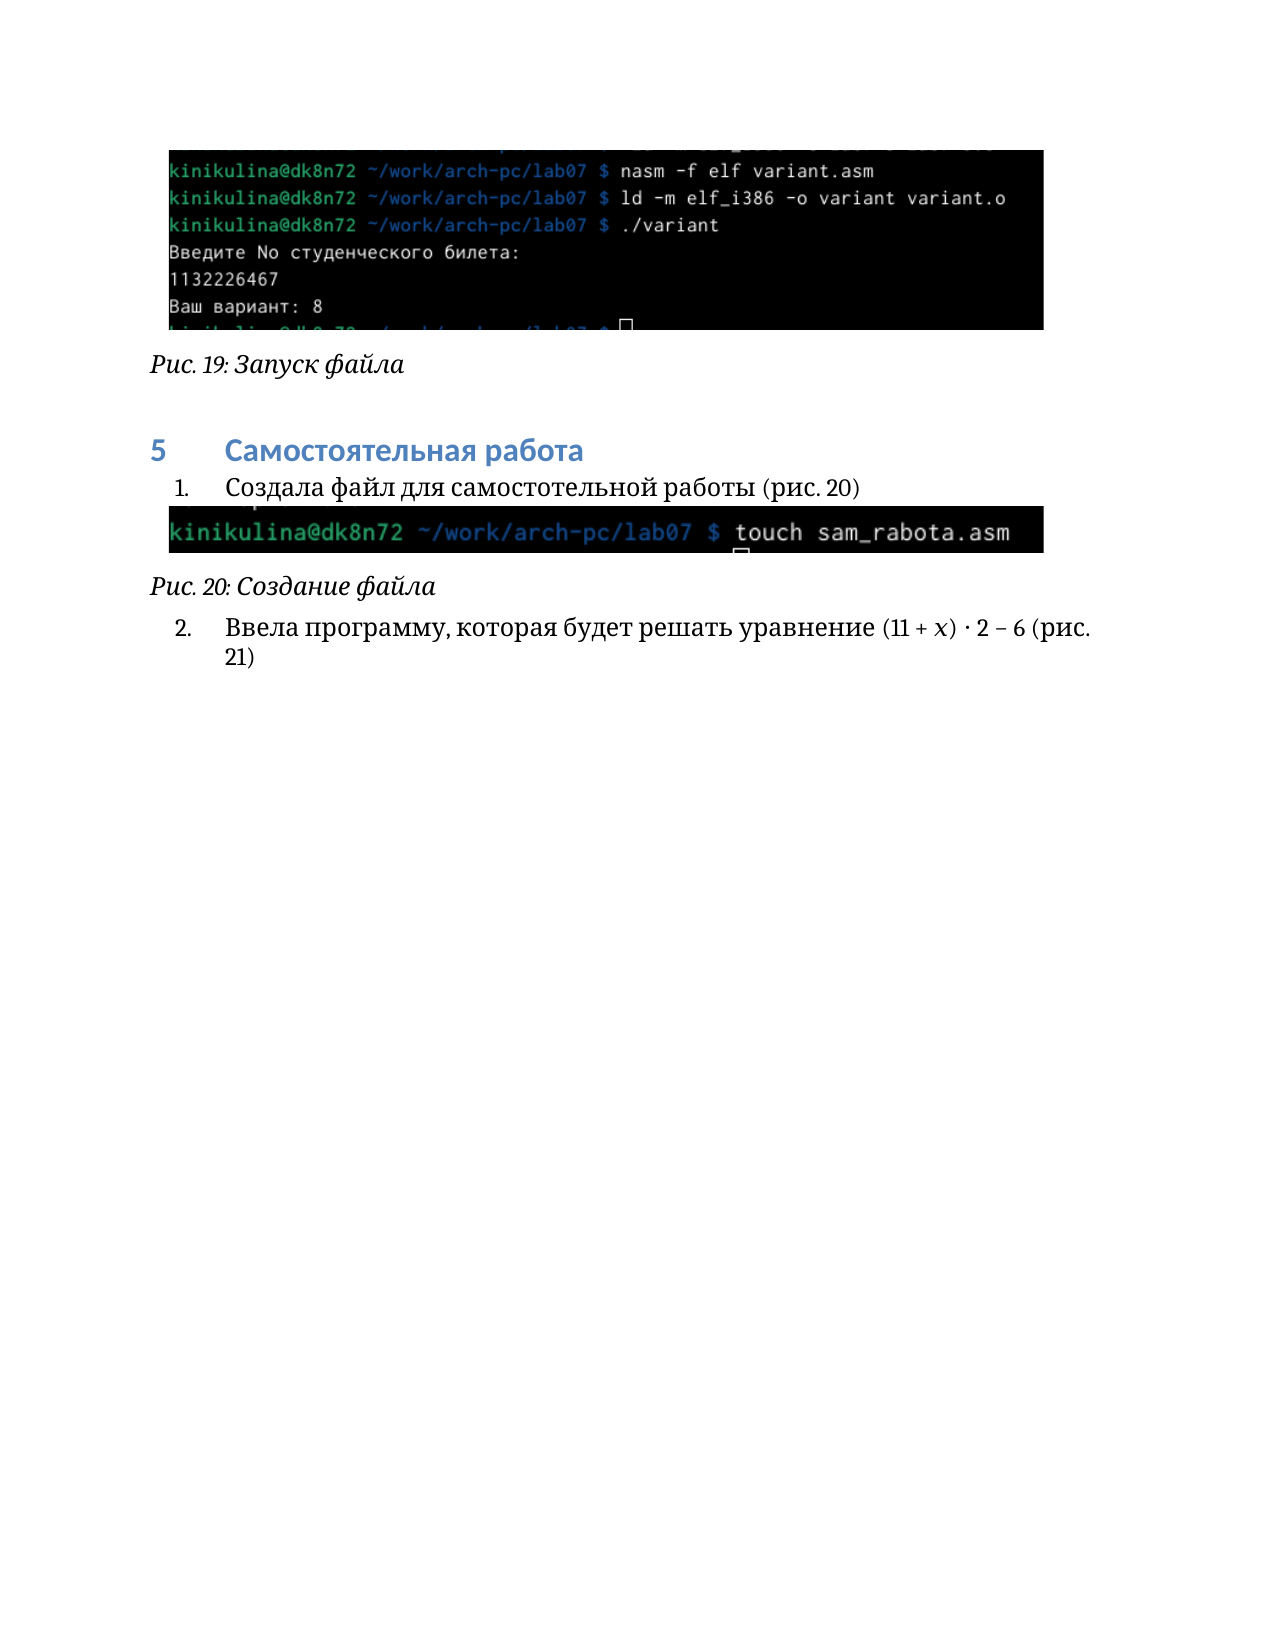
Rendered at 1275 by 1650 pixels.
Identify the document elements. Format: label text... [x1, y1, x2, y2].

subtitle 5 Самостоятельная работа [150, 429, 1125, 470]
picture [168, 150, 1044, 330]
text Рис. 19: Запуск файла [150, 351, 1125, 379]
picture [168, 506, 1044, 553]
list Ввела программу, которая будет решать уравнение (11 + 𝑥) ⋅ 2 − 6 (рис. 21) [175, 614, 1125, 672]
text Рис. 20: Создание файла [150, 573, 1125, 602]
list Создала файл для самостотельной работы (рис. 20) [175, 474, 1125, 502]
